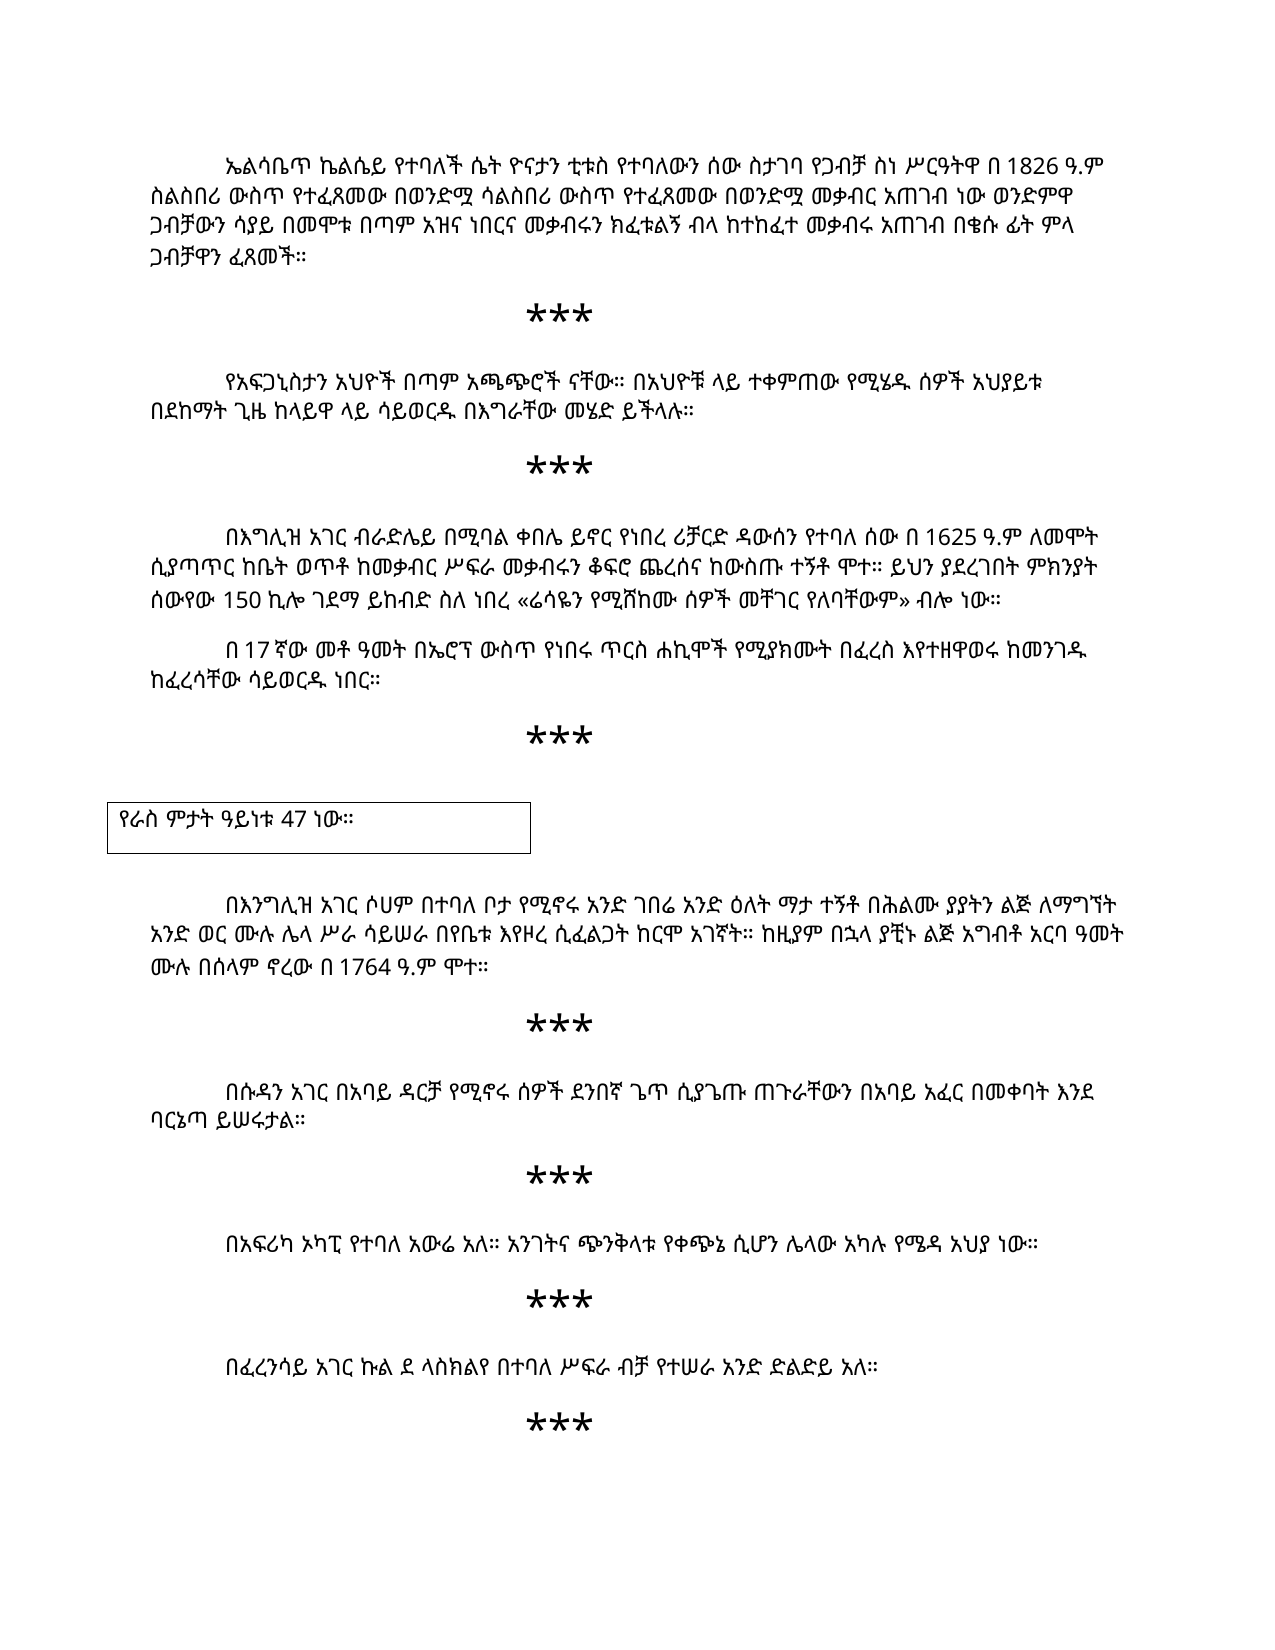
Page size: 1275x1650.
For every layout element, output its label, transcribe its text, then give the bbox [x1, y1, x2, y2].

text የአፍጋኒስታን አህዮች በጣም አጫጭሮች ናቸው። በአህዮቹ ላይ ተቀምጠው የሚሄዱ ሰዎች አህያይቱ በደከማት ጊዜ ከላይዋ ላይ ሳይወርዱ በእግራቸው መሄድ ይችላሉ። [150, 369, 1125, 424]
text *** [150, 443, 1125, 500]
text በእግሊዝ አገር ብራድሌይ በሚባል ቀበሌ ይኖር የነበረ ሪቻርድ ዳውሰን የተባለ ሰው በ1625 ዓ.ም ለመሞት ሲያጣጥር ከቤት ወጥቶ ከመቃብር ሥፍራ መቃብሩን ቆፍሮ ጨረሰና ከውስጡ ተኝቶ ሞተ። ይህን ያደረገበት ምክንያት ሰውየው 150 ኪሎ ገደማ ይከብድ ስለ ነበረ «ሬሳዬን የሚሸከሙ ሰዎች መቸገር የለባቸውም» ብሎ ነው። [150, 521, 1125, 615]
text *** [150, 1001, 1125, 1058]
text በፈረንሳይ አገር ኩል ደ ላስክልየ በተባለ ሥፍራ ብቻ የተሠራ አንድ ድልድይ አለ። [150, 1354, 1125, 1381]
text በሱዳን አገር በአባይ ዳርቻ የሚኖሩ ሰዎች ደንበኛ ጌጥ ሲያጌጡ ጠጉራቸውን በአባይ አፈር በመቀባት እንደ ባርኔጣ ይሠሩታል። [150, 1079, 1125, 1134]
text *** [150, 291, 1125, 348]
text *** [150, 1153, 1125, 1210]
text *** [150, 713, 1125, 770]
text በእንግሊዝ አገር ሶሀም በተባለ ቦታ የሚኖሩ አንድ ገበሬ አንድ ዕለት ማታ ተኝቶ በሕልሙ ያያትን ልጅ ለማግኘት አንድ ወር ሙሉ ሌላ ሥራ ሳይሠራ በየቤቱ እየዞረ ሲፈልጋት ከርሞ አገኛት። ከዚያም በኋላ ያቺኑ ልጅ አግብቶ አርባ ዓመት ሙሉ በሰላም ኖረው በ1764 ዓ.ም ሞተ። [150, 893, 1125, 982]
text *** [150, 1400, 1125, 1457]
text *** [150, 1276, 1125, 1333]
table_header የራስ ምታት ዓይነቱ 47 ነው። [108, 803, 530, 853]
text ኤልሳቤጥ ኬልሴይ የተባለች ሴት ዮናታን ቲቱስ የተባለውን ሰው ስታገባ የጋብቻ ስነ ሥርዓትዋ በ1826 ዓ.ም ስልስበሪ ውስጥ የተፈጸመው በወንድሟ ሳልስበሪ ውስጥ የተፈጸመው በወንድሟ መቃብር አጠገብ ነው ወንድምዋ ጋብቻውን ሳያይ በመሞቱ በጣም አዝና ነበርና መቃብሩን ክፈቱልኝ ብላ ከተከፈተ መቃብሩ አጠገብ በቄሱ ፊት ምላ ጋብቻዋን ፈጸመች። [150, 150, 1125, 272]
text በአፍሪካ ኦካፒ የተባለ አውሬ አለ። አንገትና ጭንቅላቱ የቀጭኔ ሲሆን ሌላው አካሉ የሜዳ አህያ ነው። [150, 1231, 1125, 1258]
text በ17ኛው መቶ ዓመት በኤሮፕ ውስጥ የነበሩ ጥርስ ሐኪሞች የሚያክሙት በፈረስ እየተዘዋወሩ ከመንገዱ ከፈረሳቸው ሳይወርዱ ነበር። [150, 634, 1125, 694]
